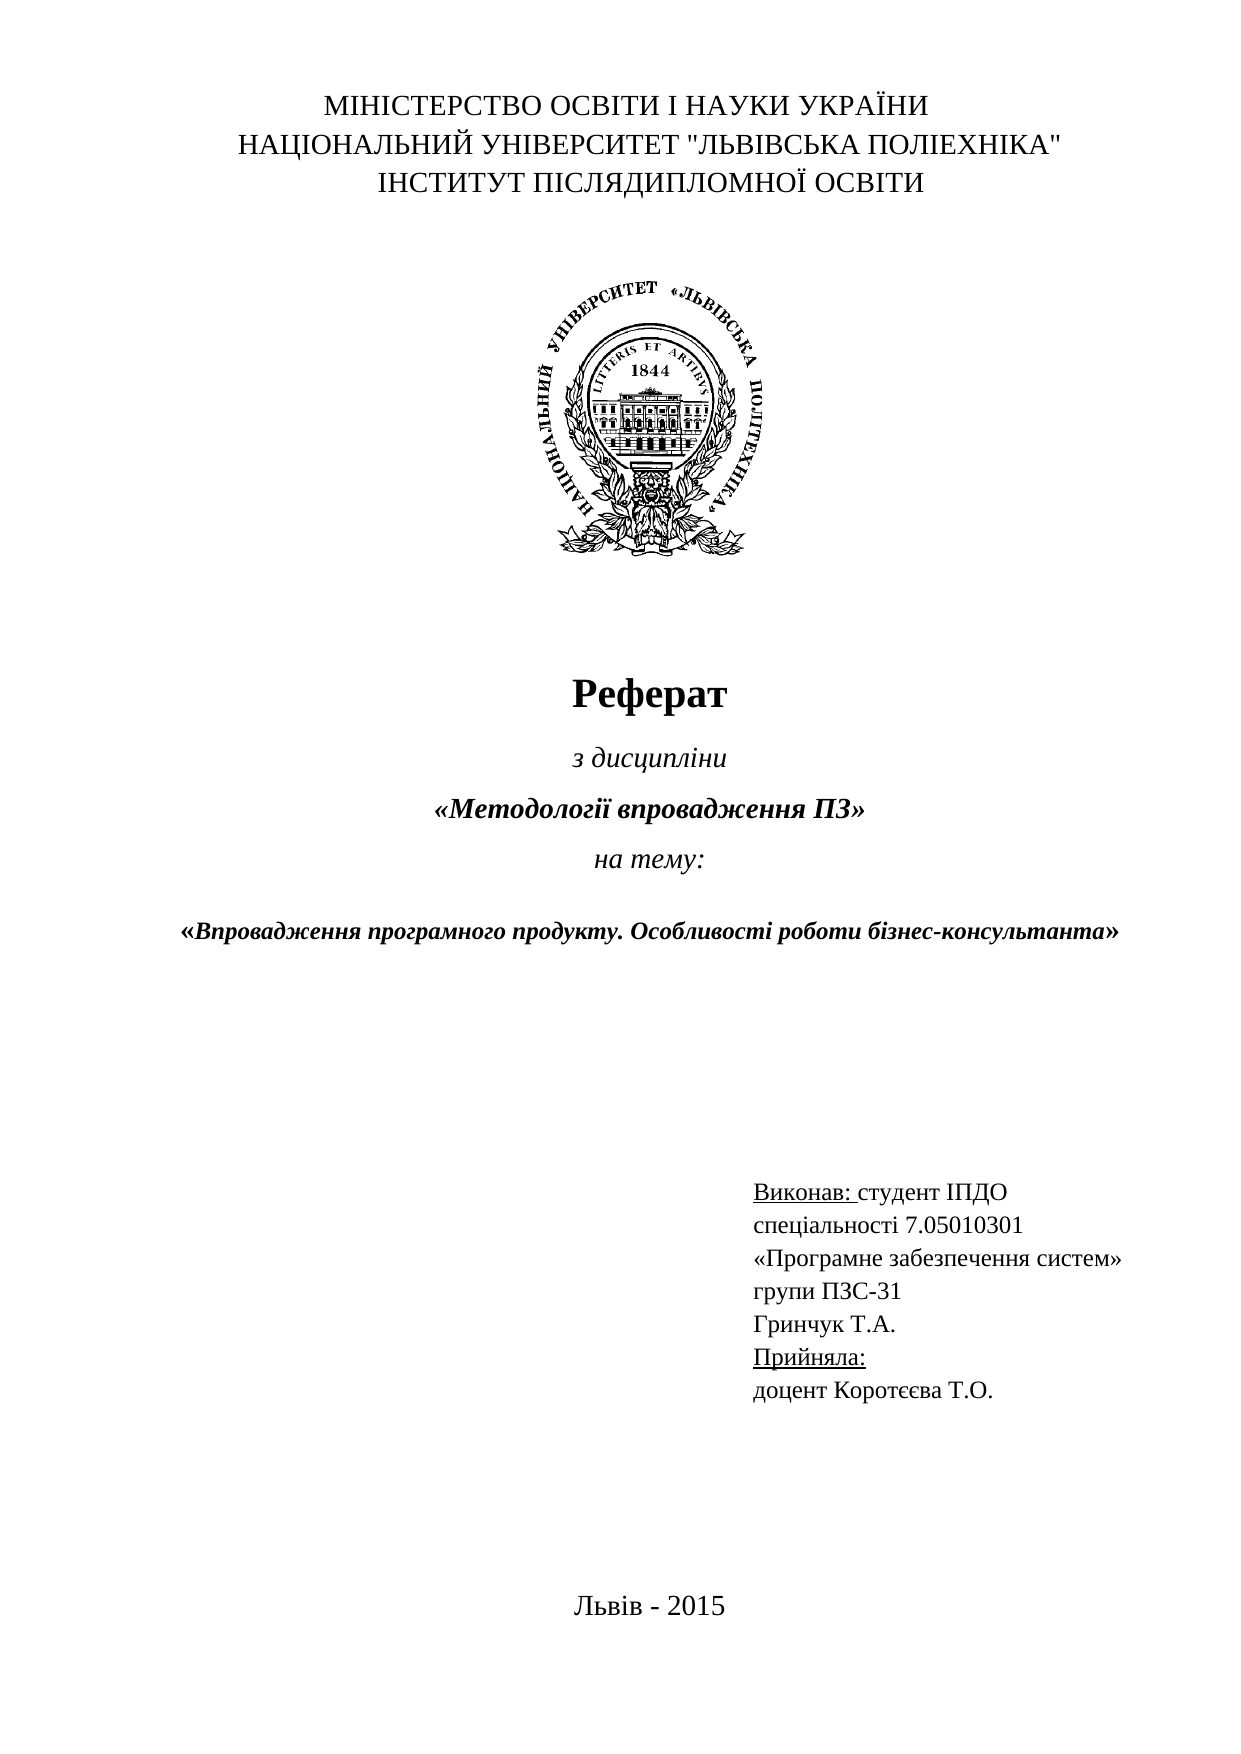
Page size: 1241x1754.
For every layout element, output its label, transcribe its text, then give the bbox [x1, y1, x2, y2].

text Львів - 2015 [148, 1588, 1152, 1622]
text ІНСТИТУТ ПІСЛЯДИПЛОМНОЇ ОСВІТИ [148, 166, 1155, 199]
text Виконав: студент ІПДО [753, 1177, 1152, 1206]
text з дисципліни [148, 741, 1152, 774]
text на тему: [148, 841, 1152, 875]
picture [537, 281, 763, 558]
text «Програмне забезпечення систем» [753, 1243, 1152, 1272]
subtitle «Впровадження програмного продукту. Особливості роботи бізнес-консультанта» [148, 912, 1152, 946]
text Реферат [148, 669, 1152, 717]
text Прийняла: [753, 1342, 1152, 1371]
text НАЦІОНАЛЬНИЙ УНІВЕРСИТЕТ "ЛЬВІВСЬКА ПОЛІЕХНІКА" [148, 127, 1152, 161]
text Гринчук Т.А. [753, 1309, 1152, 1338]
text групи ПЗС-31 [753, 1276, 1152, 1305]
text спеціальності 7.05010301 [753, 1210, 1152, 1239]
text МІНІСТЕРСТВО ОСВІТИ І НАУКИ УКРАЇНИ [148, 88, 1105, 122]
text «Методології впровадження ПЗ» [148, 791, 1152, 824]
text доцент Коротєєва Т.О. [753, 1375, 1152, 1404]
